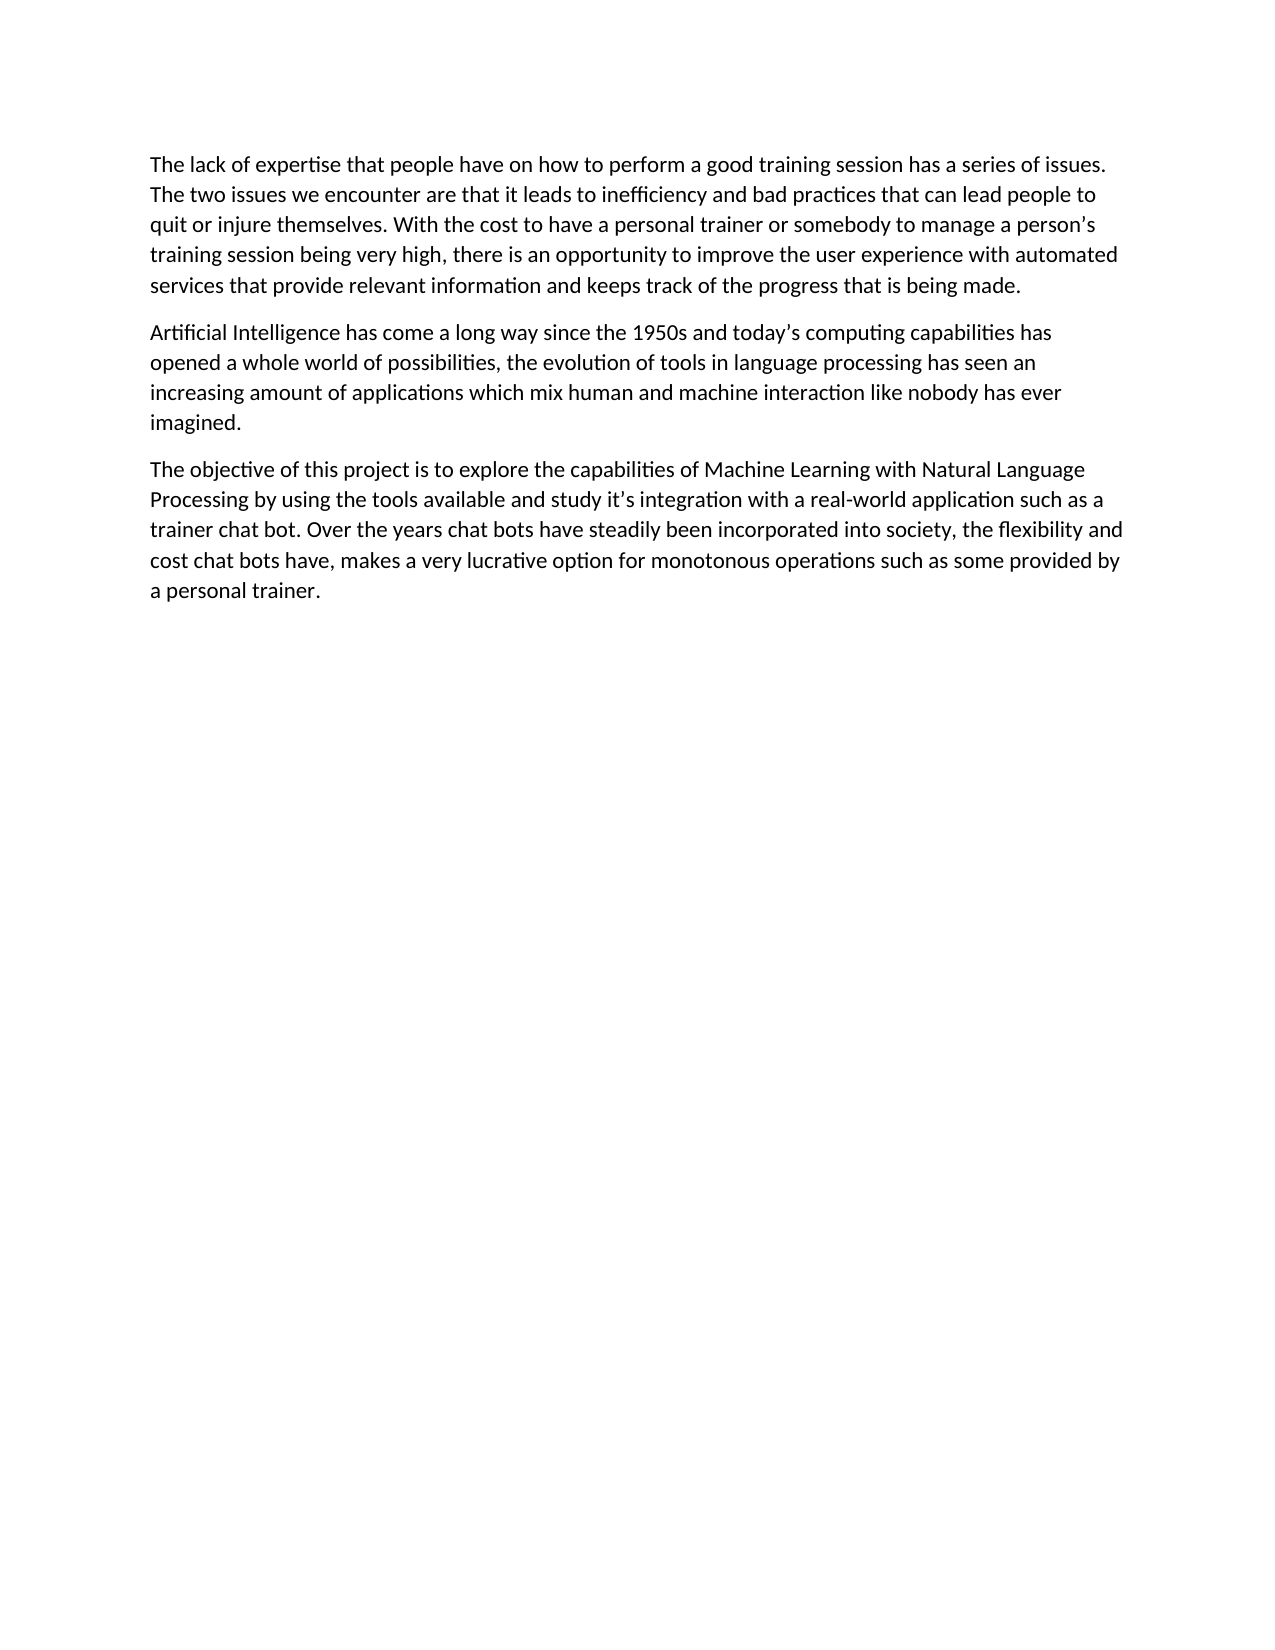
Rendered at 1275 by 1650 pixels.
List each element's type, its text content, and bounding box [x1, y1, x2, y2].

text The lack of expertise that people have on how to perform a good training session has a series of issues. The two issues we encounter are that it leads to inefficiency and bad practices that can lead people to quit or injure themselves. With the cost to have a personal trainer or somebody to manage a person’s training session being very high, there is an opportunity to improve the user experience with automated services that provide relevant information and keeps track of the progress that is being made. [150, 150, 1125, 299]
text Artificial Intelligence has come a long way since the 1950s and today’s computing capabilities has opened a whole world of possibilities, the evolution of tools in language processing has seen an increasing amount of applications which mix human and machine interaction like nobody has ever imagined. [150, 318, 1125, 436]
text The objective of this project is to explore the capabilities of Machine Learning with Natural Language Processing by using the tools available and study it’s integration with a real-world application such as a trainer chat bot. Over the years chat bots have steadily been incorporated into society, the flexibility and cost chat bots have, makes a very lucrative option for monotonous operations such as some provided by a personal trainer. [150, 455, 1125, 604]
